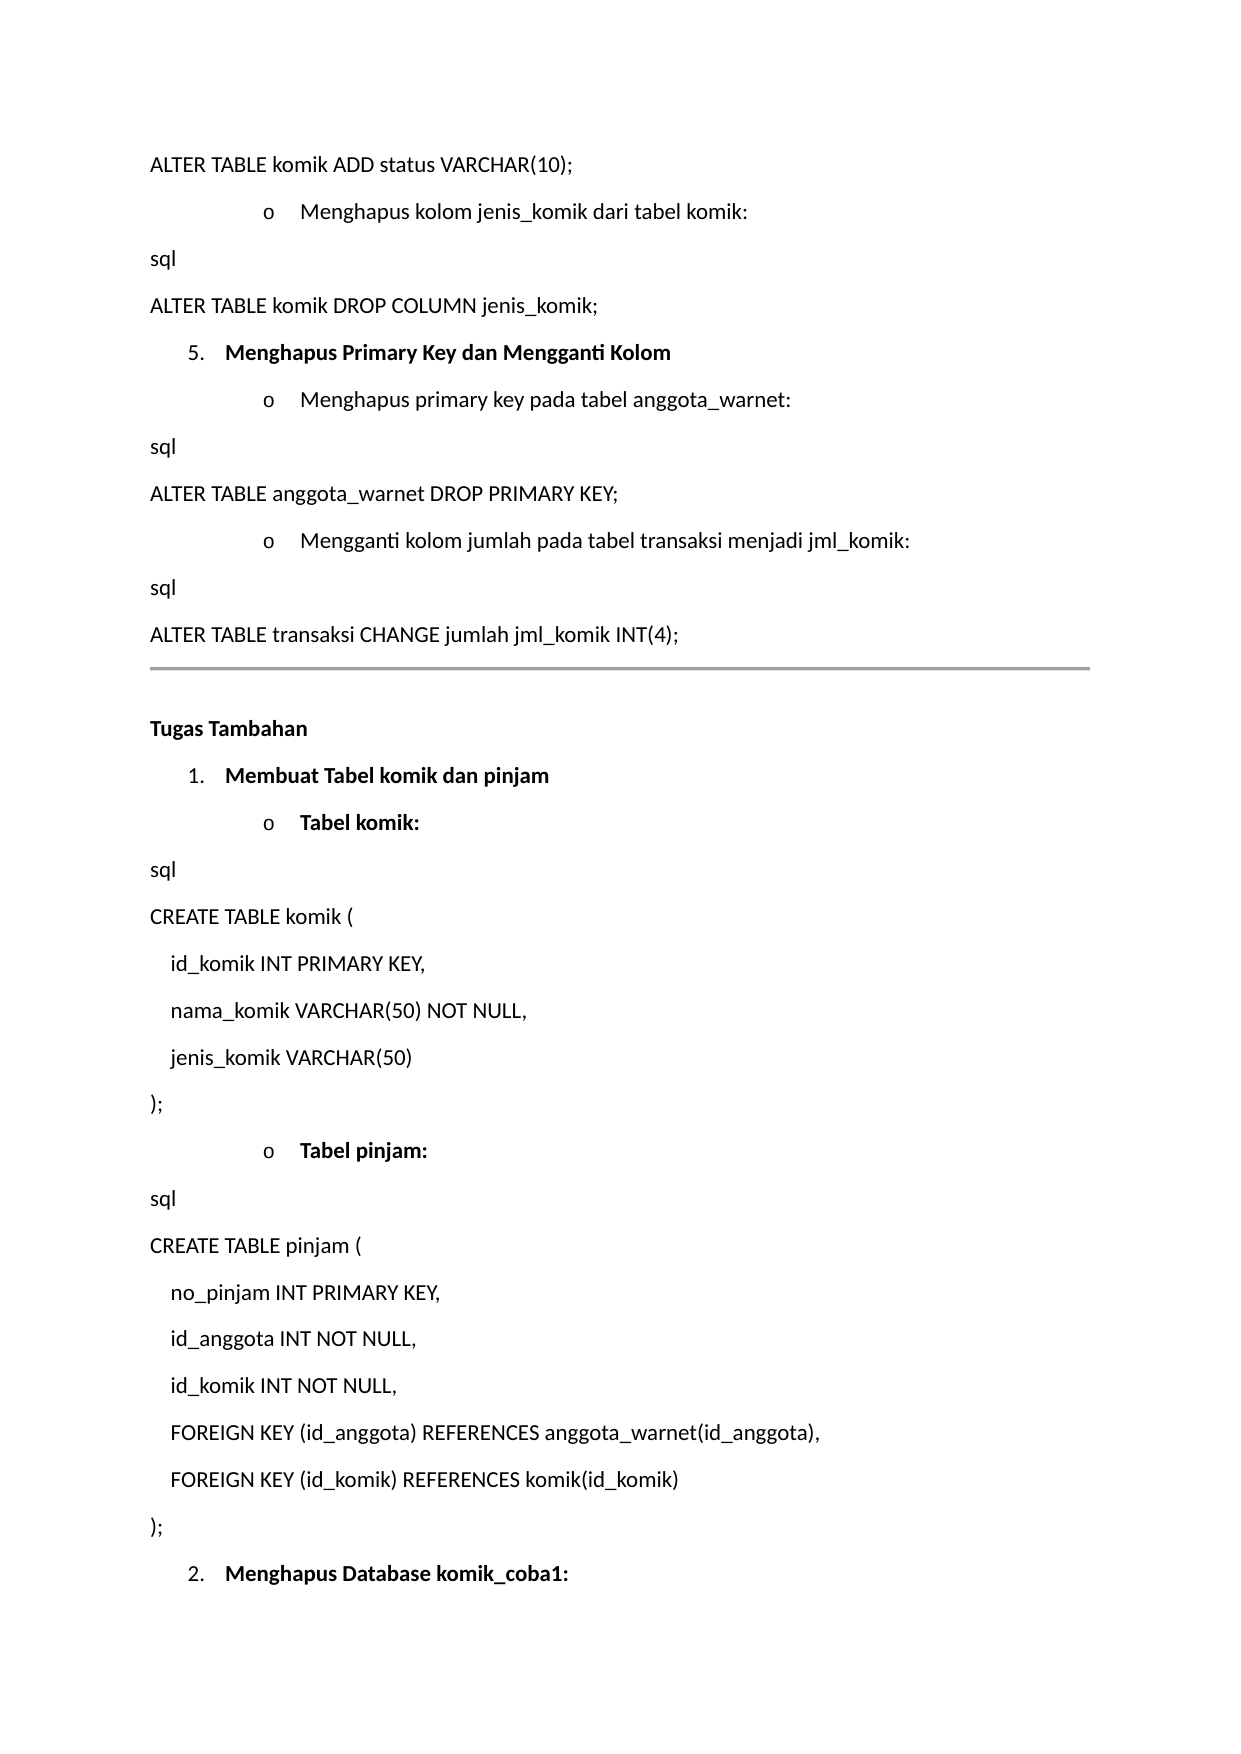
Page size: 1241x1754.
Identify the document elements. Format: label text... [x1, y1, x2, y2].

text nama_komik VARCHAR(50) NOT NULL, [150, 996, 1090, 1024]
text ALTER TABLE transaksi CHANGE jumlah jml_komik INT(4); [150, 620, 1090, 648]
text ); [150, 1512, 1090, 1540]
text Tugas Tambahan [150, 714, 1090, 742]
list Menghapus primary key pada tabel anggota_warnet: [262, 385, 1090, 413]
text no_pinjam INT PRIMARY KEY, [150, 1278, 1090, 1306]
text sql [150, 855, 1090, 883]
list Membuat Tabel komik dan pinjam [187, 761, 1090, 789]
text sql [150, 432, 1090, 460]
text id_anggota INT NOT NULL, [150, 1324, 1090, 1352]
text ALTER TABLE anggota_warnet DROP PRIMARY KEY; [150, 479, 1090, 507]
text FOREIGN KEY (id_komik) REFERENCES komik(id_komik) [150, 1465, 1090, 1493]
list Menghapus Primary Key dan Mengganti Kolom [187, 338, 1090, 366]
text ); [150, 1089, 1090, 1118]
text id_komik INT NOT NULL, [150, 1371, 1090, 1399]
text sql [150, 244, 1090, 272]
list Tabel komik: [262, 808, 1090, 836]
list Menghapus Database komik_coba1: [187, 1559, 1090, 1587]
text FOREIGN KEY (id_anggota) REFERENCES anggota_warnet(id_anggota), [150, 1418, 1090, 1446]
list Tabel pinjam: [262, 1136, 1090, 1165]
text jenis_komik VARCHAR(50) [150, 1043, 1090, 1071]
text id_komik INT PRIMARY KEY, [150, 949, 1090, 977]
text CREATE TABLE pinjam ( [150, 1231, 1090, 1259]
text sql [150, 1184, 1090, 1212]
text ALTER TABLE komik ADD status VARCHAR(10); [150, 150, 1090, 178]
text sql [150, 573, 1090, 601]
list Menghapus kolom jenis_komik dari tabel komik: [262, 197, 1090, 225]
text ALTER TABLE komik DROP COLUMN jenis_komik; [150, 291, 1090, 319]
text CREATE TABLE komik ( [150, 902, 1090, 930]
list Mengganti kolom jumlah pada tabel transaksi menjadi jml_komik: [262, 526, 1090, 554]
